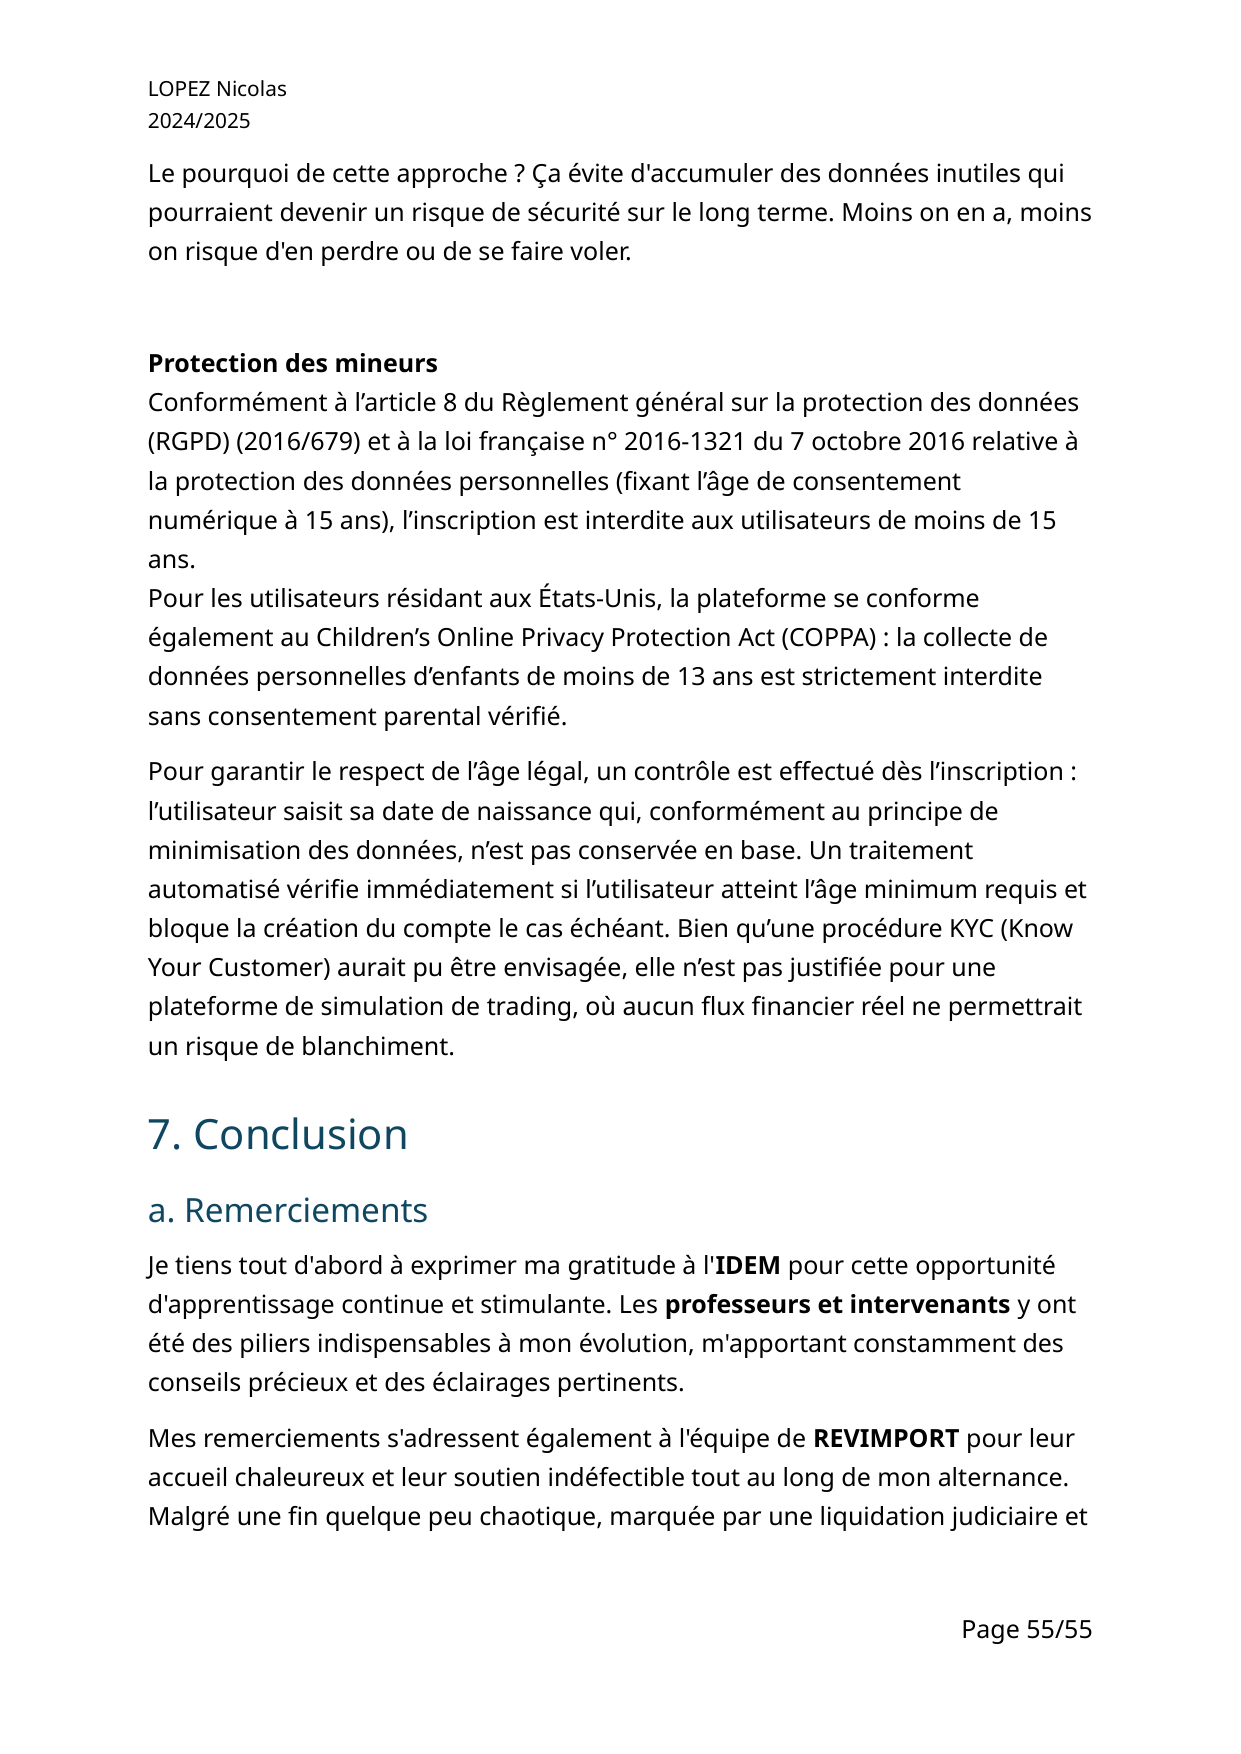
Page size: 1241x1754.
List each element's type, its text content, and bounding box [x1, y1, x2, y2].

text Le pourquoi de cette approche ? Ça évite d'accumuler des données inutiles qui pourraient devenir un risque de sécurité sur le long terme. Moins on en a, moins on risque d'en perdre ou de se faire voler. [148, 156, 1093, 268]
text Protection des mineurs Conformément à l’article 8 du Règlement général sur la protection des données (RGPD) (2016/679) et à la loi française n° 2016-1321 du 7 octobre 2016 relative à la protection des données personnelles (fixant l’âge de consentement numérique à 15 ans), l’inscription est interdite aux utilisateurs de moins de 15 ans. Pour les utilisateurs résidant aux États-Unis, la plateforme se conforme également au Children’s Online Privacy Protection Act (COPPA) : la collecte de données personnelles d’enfants de moins de 13 ans est strictement interdite sans consentement parental vérifié. [148, 346, 1093, 732]
text Pour garantir le respect de l’âge légal, un contrôle est effectué dès l’inscription : l’utilisateur saisit sa date de naissance qui, conformément au principe de minimisation des données, n’est pas conservée en base. Un traitement automatisé vérifie immédiatement si l’utilisateur atteint l’âge minimum requis et bloque la création du compte le cas échéant. Bien qu’une procédure KYC (Know Your Customer) aurait pu être envisagée, elle n’est pas justifiée pour une plateforme de simulation de trading, où aucun flux financier réel ne permettrait un risque de blanchiment. [148, 754, 1093, 1062]
subtitle a. Remerciements [148, 1187, 1093, 1232]
subtitle 7. Conclusion [148, 1105, 1093, 1162]
text Je tiens tout d'abord à exprimer ma gratitude à l'IDEM pour cette opportunité d'apprentissage continue et stimulante. Les professeurs et intervenants y ont été des piliers indispensables à mon évolution, m'apportant constamment des conseils précieux et des éclairages pertinents. [148, 1247, 1093, 1399]
